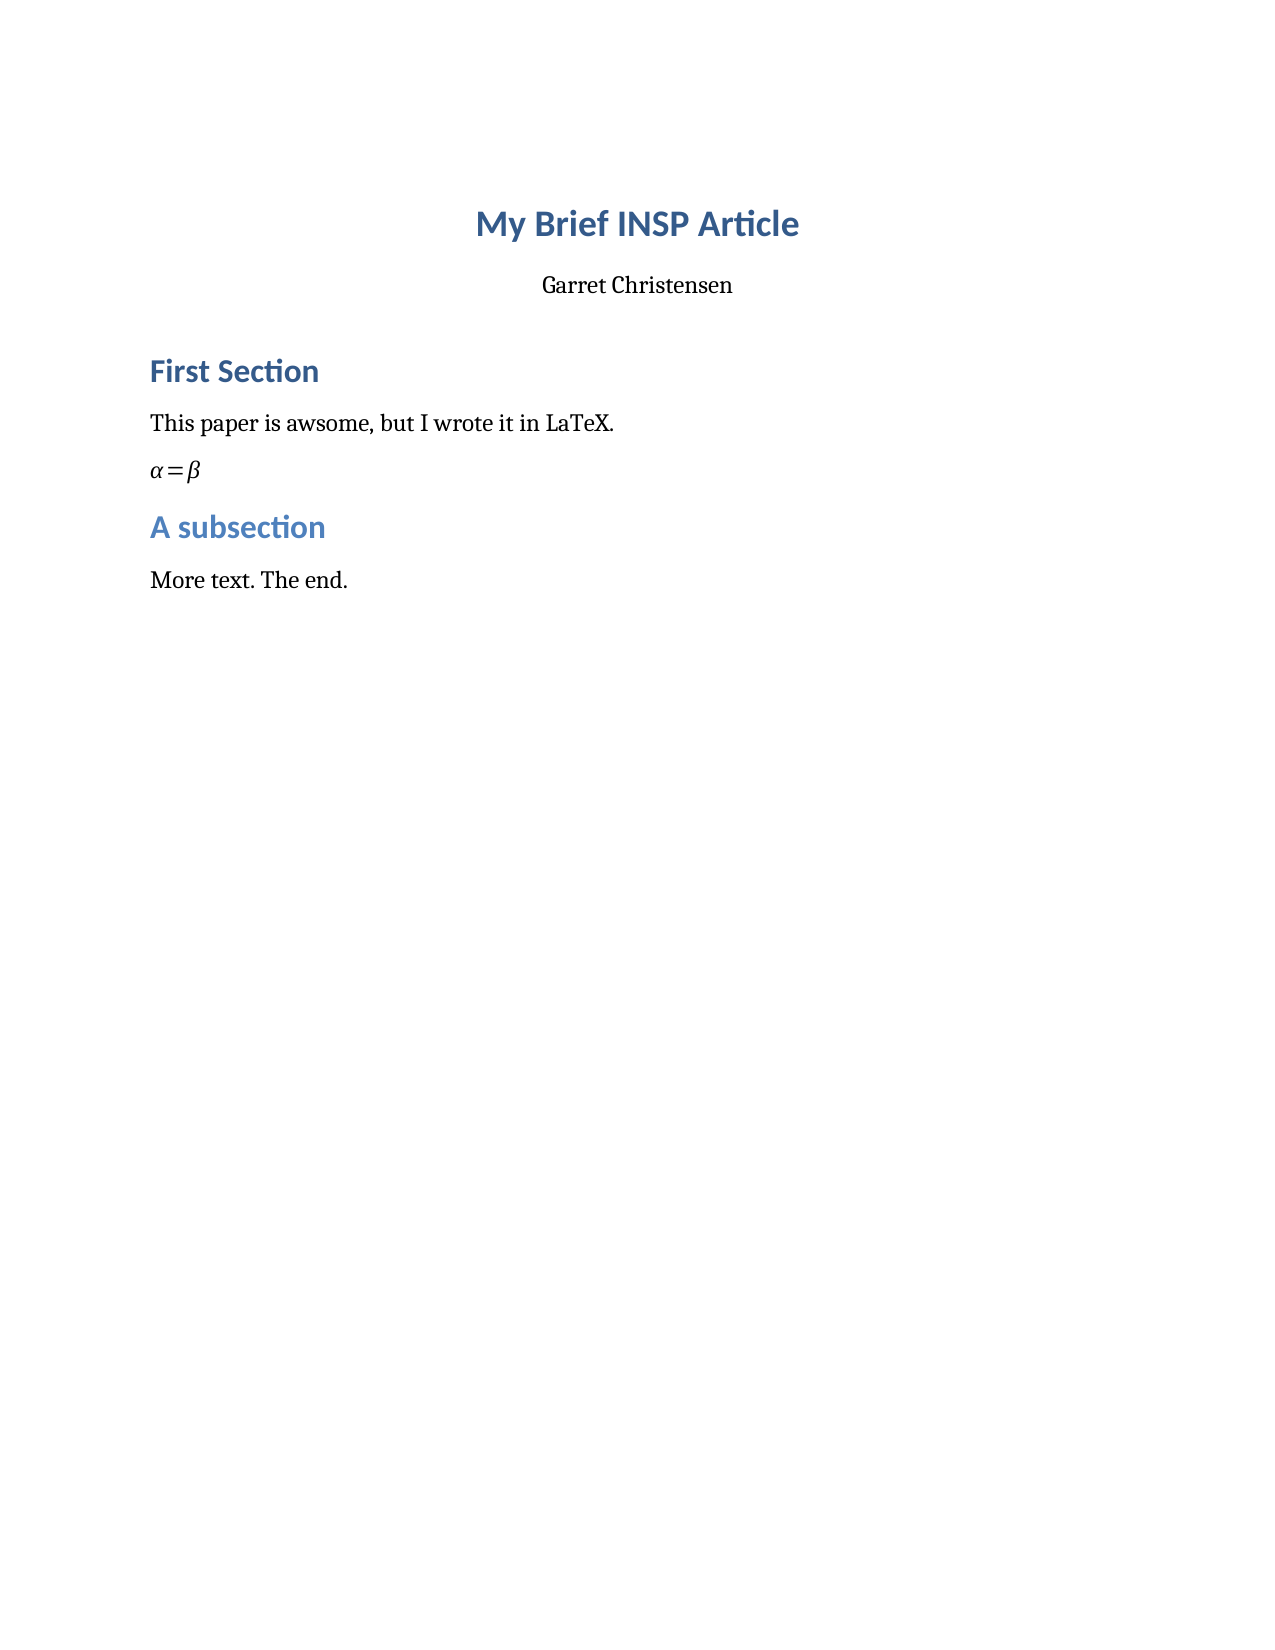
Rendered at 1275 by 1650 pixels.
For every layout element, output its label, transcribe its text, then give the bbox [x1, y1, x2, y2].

text This paper is awsome, but I wrote it in LaTeX. [150, 409, 1125, 438]
text Garret Christensen [150, 271, 1125, 299]
subtitle First Section [150, 349, 1125, 390]
subtitle A subsection [150, 506, 1125, 547]
text More text. The end. [150, 566, 1125, 594]
title My Brief INSP Article [150, 200, 1125, 246]
